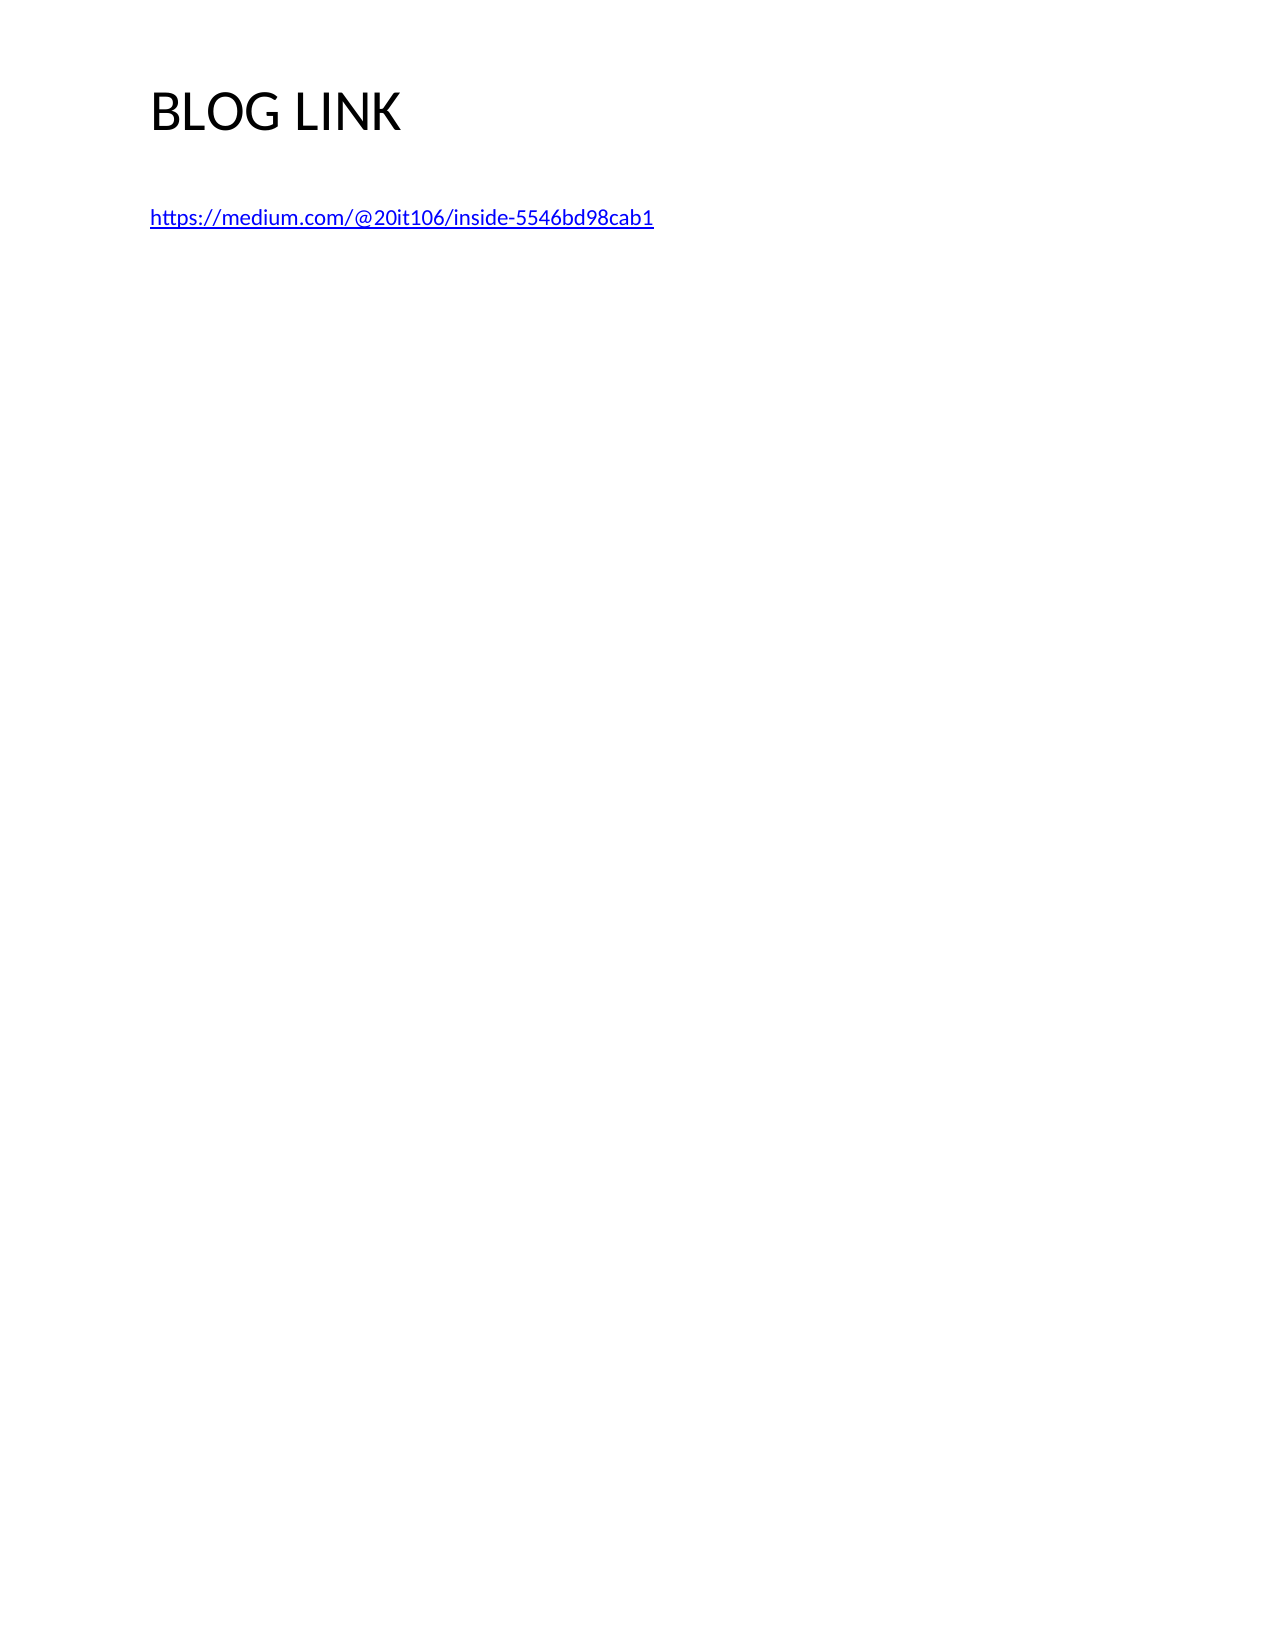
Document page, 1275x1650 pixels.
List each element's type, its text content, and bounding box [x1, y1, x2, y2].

text https://medium.com/@20it106/inside-5546bd98cab1 [150, 203, 1125, 231]
